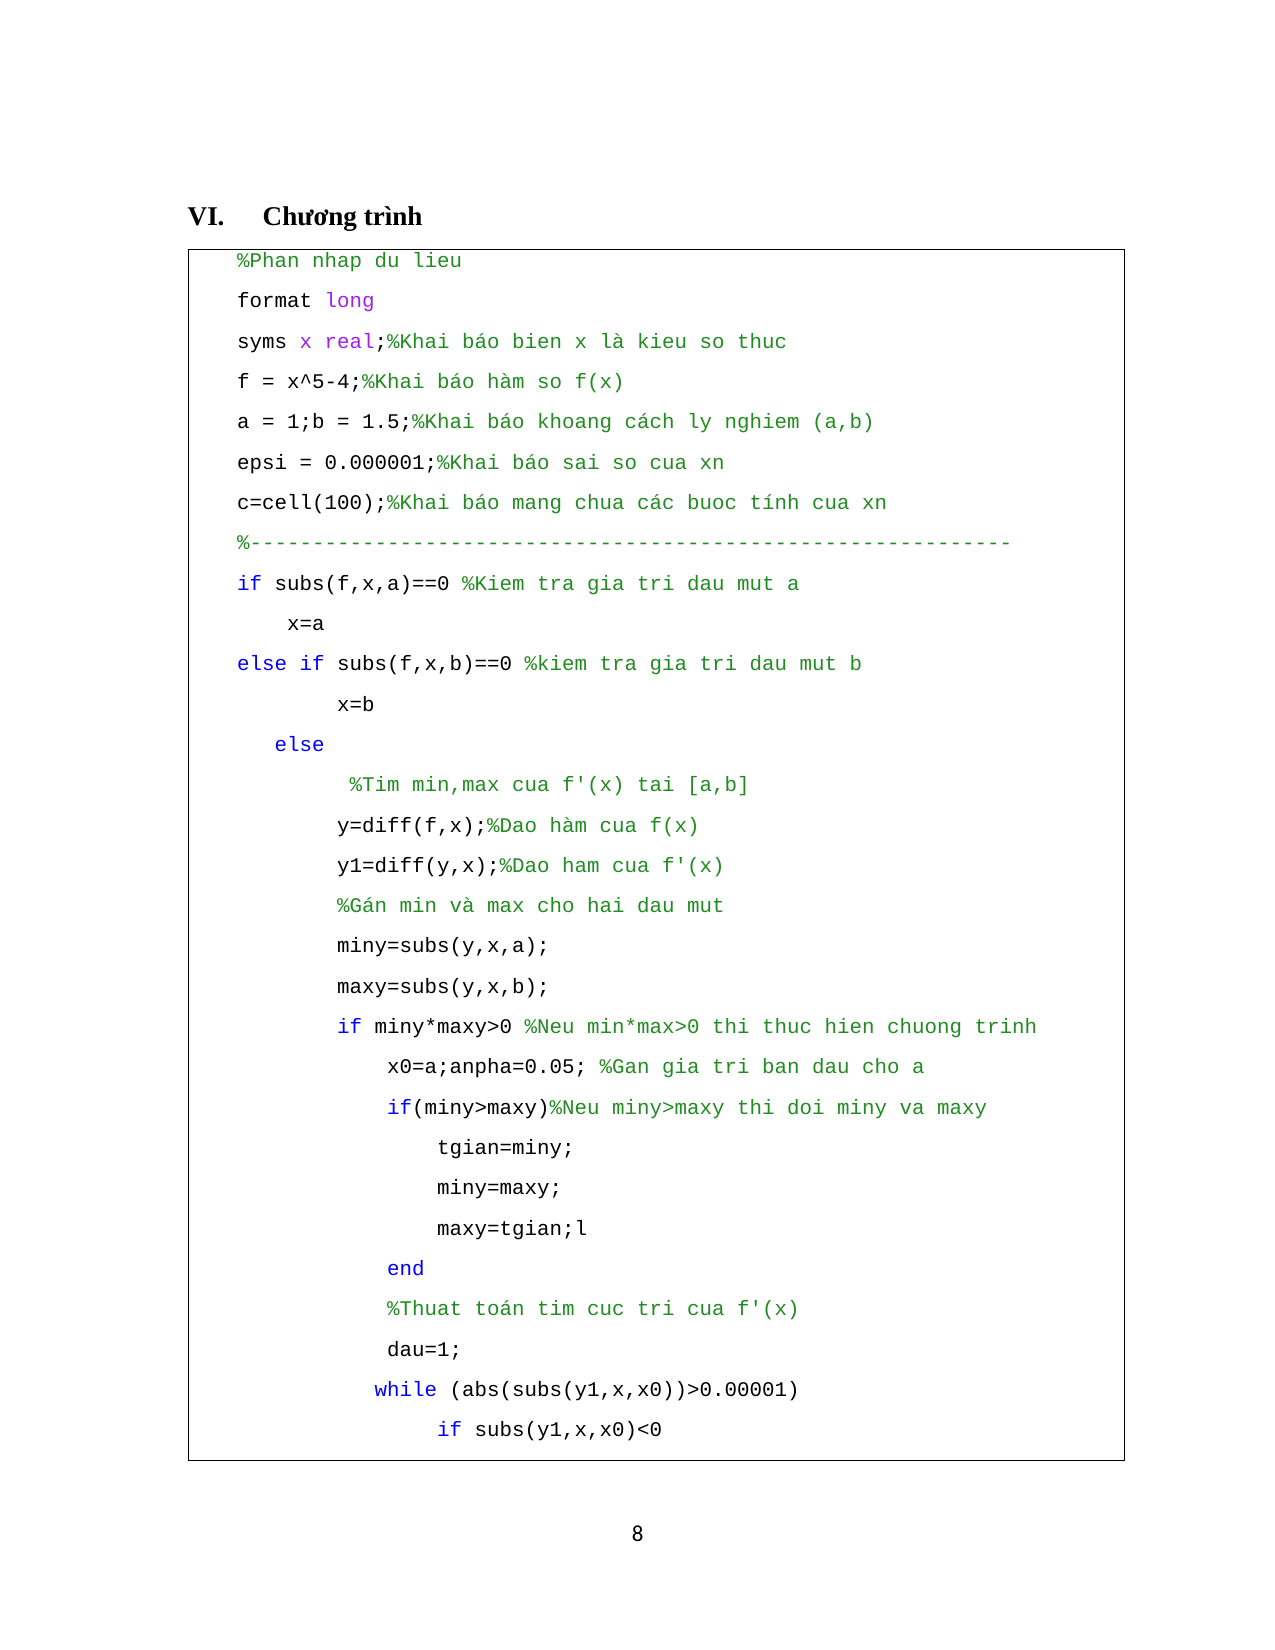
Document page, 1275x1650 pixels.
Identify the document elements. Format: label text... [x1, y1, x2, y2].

list Chương trình [187, 199, 1125, 231]
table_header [189, 250, 1124, 1459]
